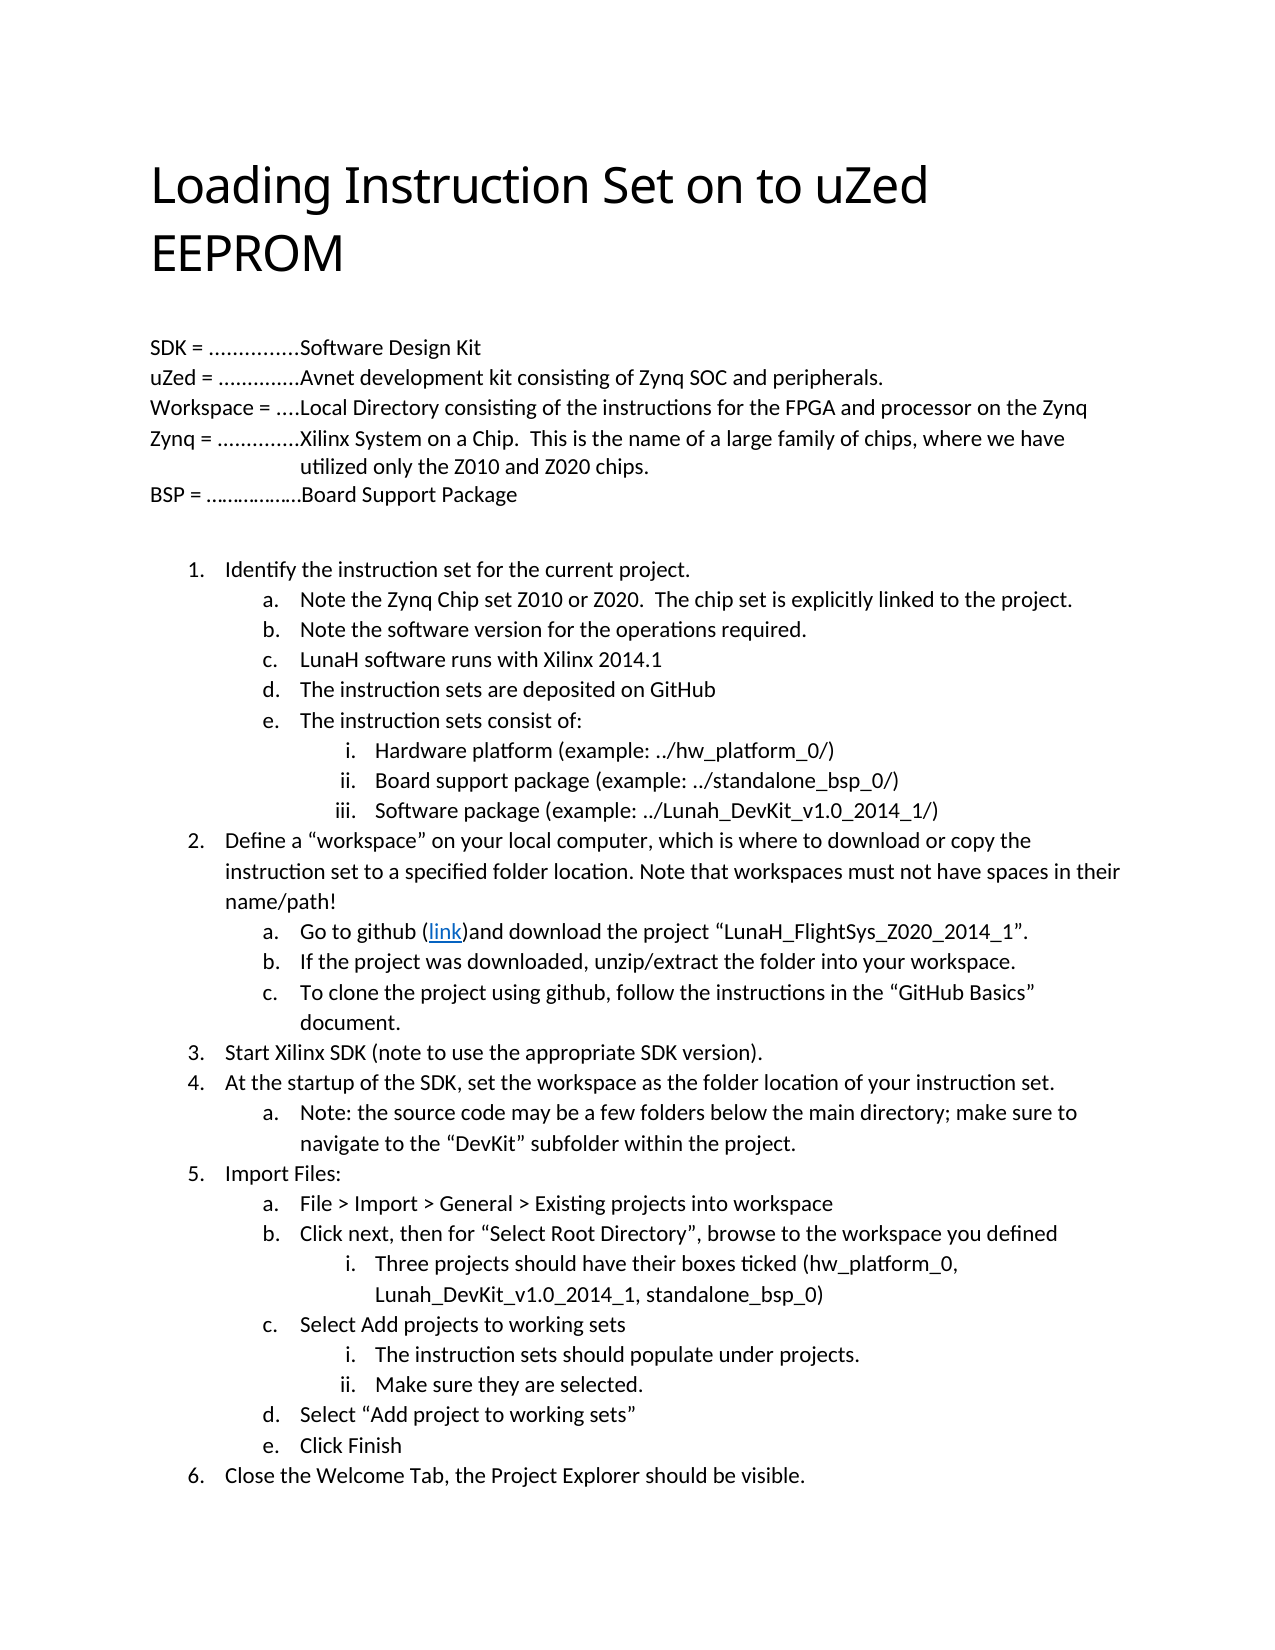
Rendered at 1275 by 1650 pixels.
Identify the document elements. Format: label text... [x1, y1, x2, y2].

list Note: the source code may be a few folders below the main directory; make sure to navigate to the “DevKit” subfolder within the project. [262, 1098, 1125, 1157]
list Define a “workspace” on your local computer, which is where to download or copy the instruction set to a specified folder location. Note that workspaces must not have spaces in their name/path! [187, 827, 1125, 915]
list Board support package (example: ../standalone_bsp_0/) [356, 766, 1125, 794]
list Click next, then for “Select Root Directory”, browse to the workspace you defined [262, 1219, 1125, 1247]
list The instruction sets consist of: [262, 706, 1125, 734]
list Identify the instruction set for the current project. [187, 555, 1125, 583]
list Start Xilinx SDK (note to use the appropriate SDK version). [187, 1038, 1125, 1066]
text Workspace = Local Directory consisting of the instructions for the FPGA and processor on the Zynq [150, 393, 1125, 422]
text SDK = Software Design Kit [150, 333, 1125, 361]
list The instruction sets are deposited on GitHub [262, 676, 1125, 703]
list Software package (example: ../Lunah_DevKit_v1.0_2014_1/) [356, 796, 1125, 824]
list If the project was downloaded, unzip/extract the folder into your workspace. [262, 947, 1125, 975]
list Note the Zynq Chip set Z010 or Z020. The chip set is explicitly linked to the project. [262, 585, 1125, 613]
text BSP = ………………Board Support Package [150, 480, 1125, 508]
list To clone the project using github, follow the instructions in the “GitHub Basics” document. [262, 978, 1125, 1036]
list The instruction sets should populate under projects. [356, 1340, 1125, 1368]
list At the startup of the SDK, set the workspace as the folder location of your instruction set. [187, 1068, 1125, 1096]
list Note the software version for the operations required. [262, 615, 1125, 643]
list Close the Welcome Tab, the Project Explorer should be visible. [187, 1461, 1125, 1489]
list File > Import > General > Existing projects into workspace [262, 1189, 1125, 1217]
list LunaH software runs with Xilinx 2014.1 [262, 645, 1125, 673]
list Select “Add project to working sets” [262, 1401, 1125, 1428]
title Loading Instruction Set on to uZed EEPROM [150, 150, 1125, 286]
text Zynq = Xilinx System on a Chip. This is the name of a large family of chips, where we have utilized only the Z010 and Z020 chips. [150, 424, 1125, 480]
list Go to github (link)and download the project “LunaH_FlightSys_Z020_2014_1”. [262, 917, 1125, 945]
list Select Add projects to working sets [262, 1310, 1125, 1338]
text uZed = Avnet development kit consisting of Zynq SOC and peripherals. [150, 363, 1125, 391]
list Hardware platform (example: ../hw_platform_0/) [356, 736, 1125, 764]
list Import Files: [187, 1159, 1125, 1187]
list Make sure they are selected. [356, 1370, 1125, 1398]
list Three projects should have their boxes ticked (hw_platform_0, Lunah_DevKit_v1.0_2014_1, standalone_bsp_0) [356, 1249, 1125, 1308]
list Click Finish [262, 1431, 1125, 1459]
